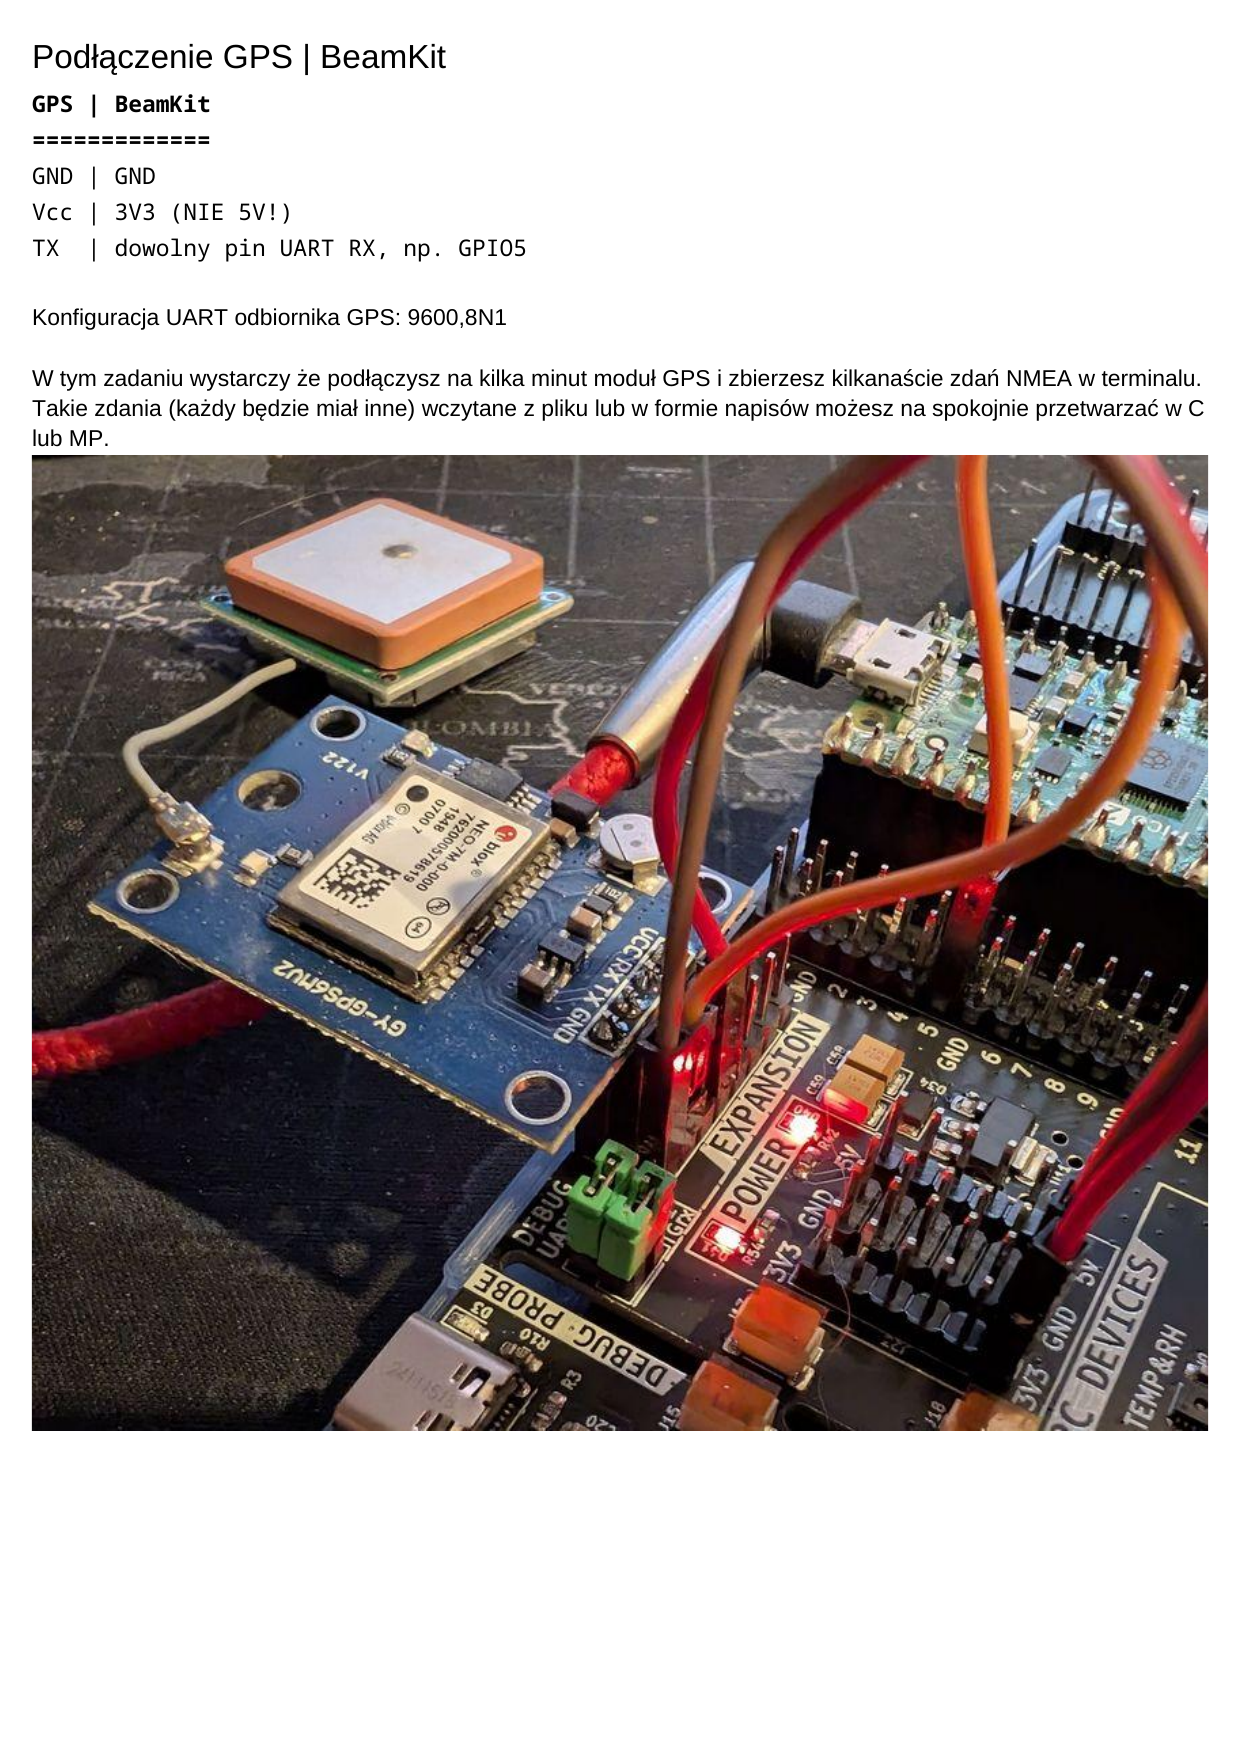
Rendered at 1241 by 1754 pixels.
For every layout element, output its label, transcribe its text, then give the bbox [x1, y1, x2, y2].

text ============= [32, 124, 1208, 156]
text Konfiguracja UART odbiornika GPS: 9600,8N1 [32, 304, 1208, 330]
text GPS | BeamKit [32, 88, 1208, 120]
text W tym zadaniu wystarczy że podłączysz na kilka minut moduł GPS i zbierzesz kilkanaście zdań NMEA w terminalu. Takie zdania (każdy będzie miał inne) wczytane z pliku lub w formie napisów możesz na spokojnie przetwarzać w C lub MP. [32, 364, 1208, 451]
text TX | dowolny pin UART RX, np. GPIO5 [32, 232, 1208, 263]
subtitle Podłączenie GPS | BeamKit [32, 37, 1208, 76]
text Vcc | 3V3 (NIE 5V!) [32, 196, 1208, 227]
text GND | GND [32, 160, 1208, 192]
picture [31, 455, 1209, 1431]
